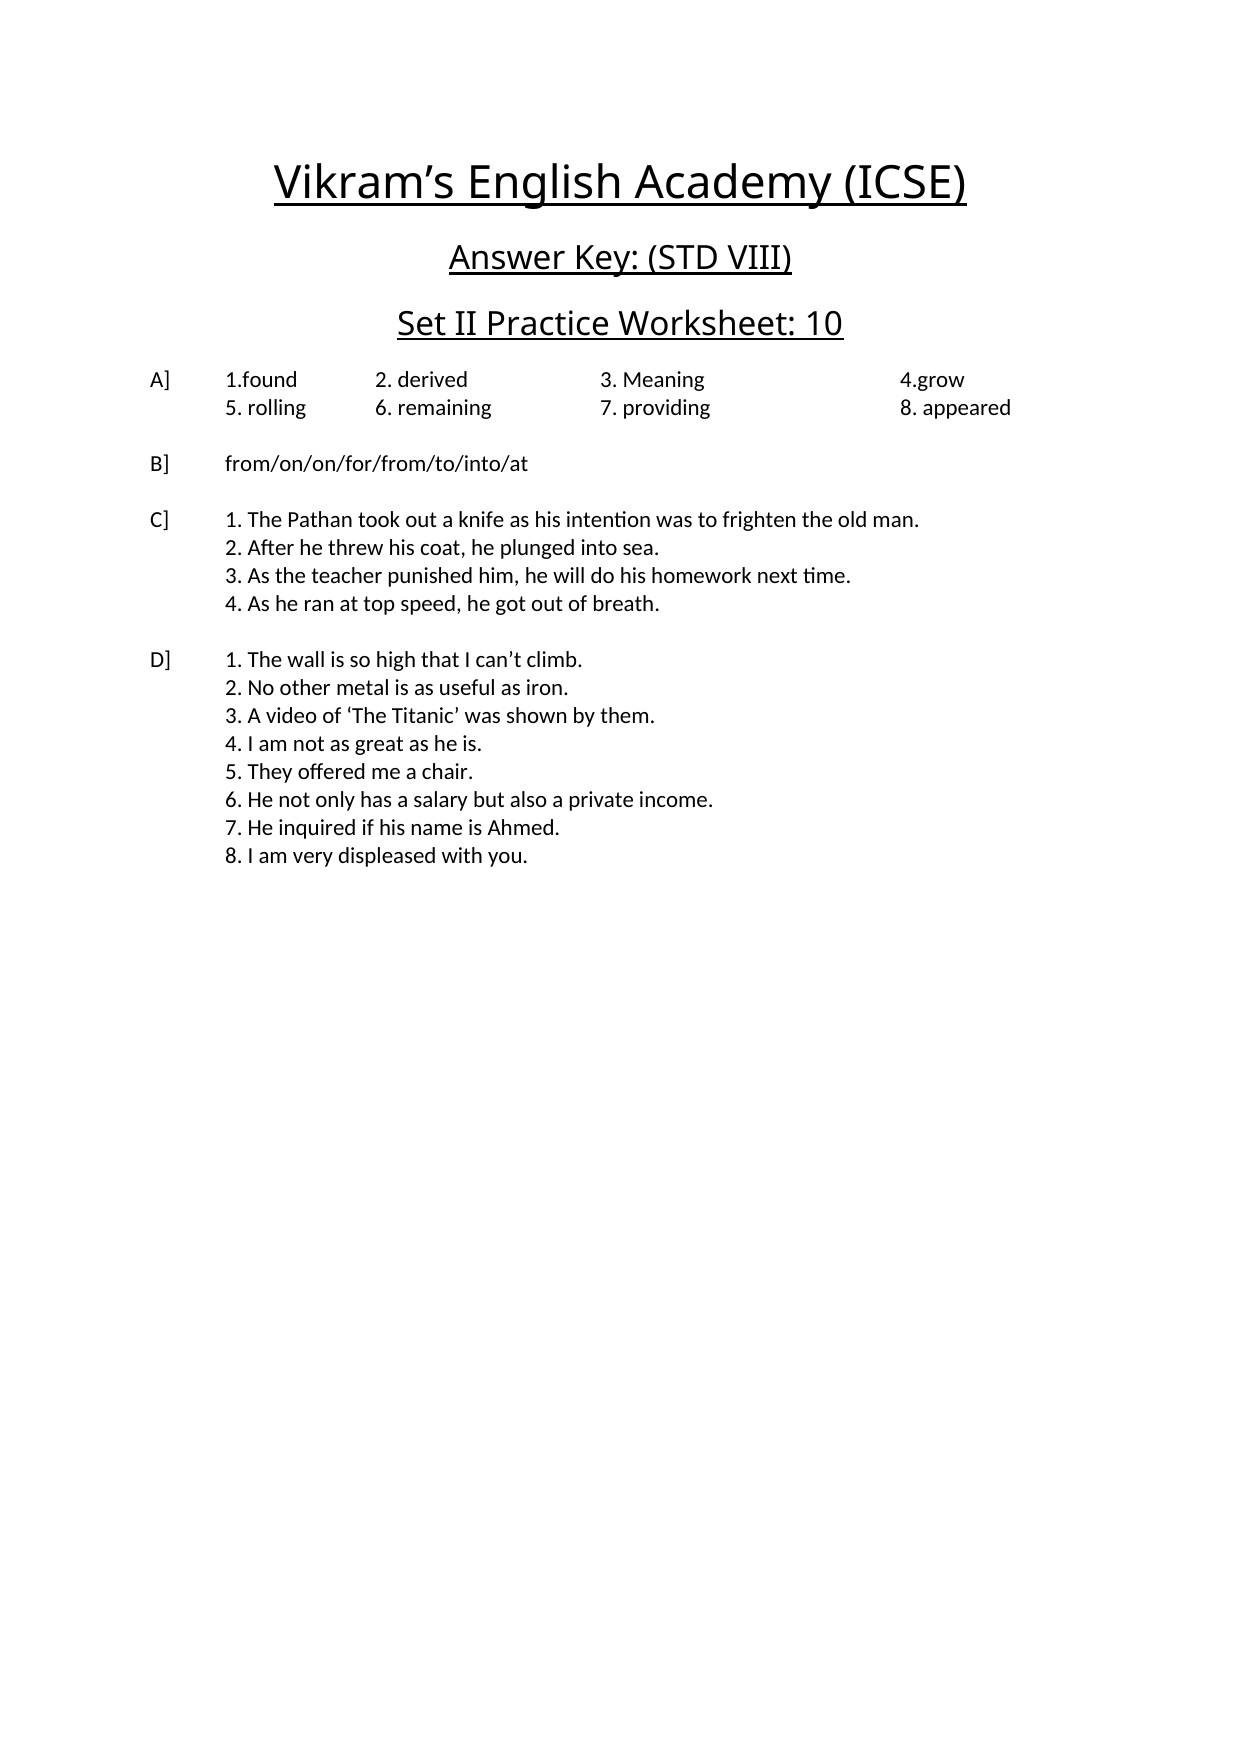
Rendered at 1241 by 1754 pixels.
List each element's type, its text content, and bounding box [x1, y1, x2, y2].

text 4. As he ran at top speed, he got out of breath. [150, 589, 1090, 617]
text 2. After he threw his coat, he plunged into sea. [150, 533, 1090, 561]
text C] 1. The Pathan took out a knife as his intention was to frighten the old man. [150, 505, 1090, 533]
text 6. He not only has a salary but also a private income. [150, 786, 1090, 813]
text Set II Practice Worksheet: 10 [150, 299, 1090, 345]
text 4. I am not as great as he is. [150, 729, 1090, 757]
text B] from/on/on/for/from/to/into/at [150, 449, 1090, 477]
text 5. rolling 6. remaining 7. providing 8. appeared [150, 393, 1090, 421]
text Answer Key: (STD VIII) [150, 234, 1090, 279]
text A] 1.found 2. derived 3. Meaning 4.grow [150, 365, 1090, 393]
text D] 1. The wall is so high that I can’t climb. [150, 645, 1090, 673]
text 2. No other metal is as useful as iron. [150, 673, 1090, 701]
text 8. I am very displeased with you. [150, 842, 1090, 869]
text Vikram’s English Academy (ICSE) [150, 150, 1090, 212]
text 3. A video of ‘The Titanic’ was shown by them. [150, 701, 1090, 729]
text 5. They offered me a chair. [150, 757, 1090, 786]
text 3. As the teacher punished him, he will do his homework next time. [150, 561, 1090, 589]
text 7. He inquired if his name is Ahmed. [150, 813, 1090, 842]
